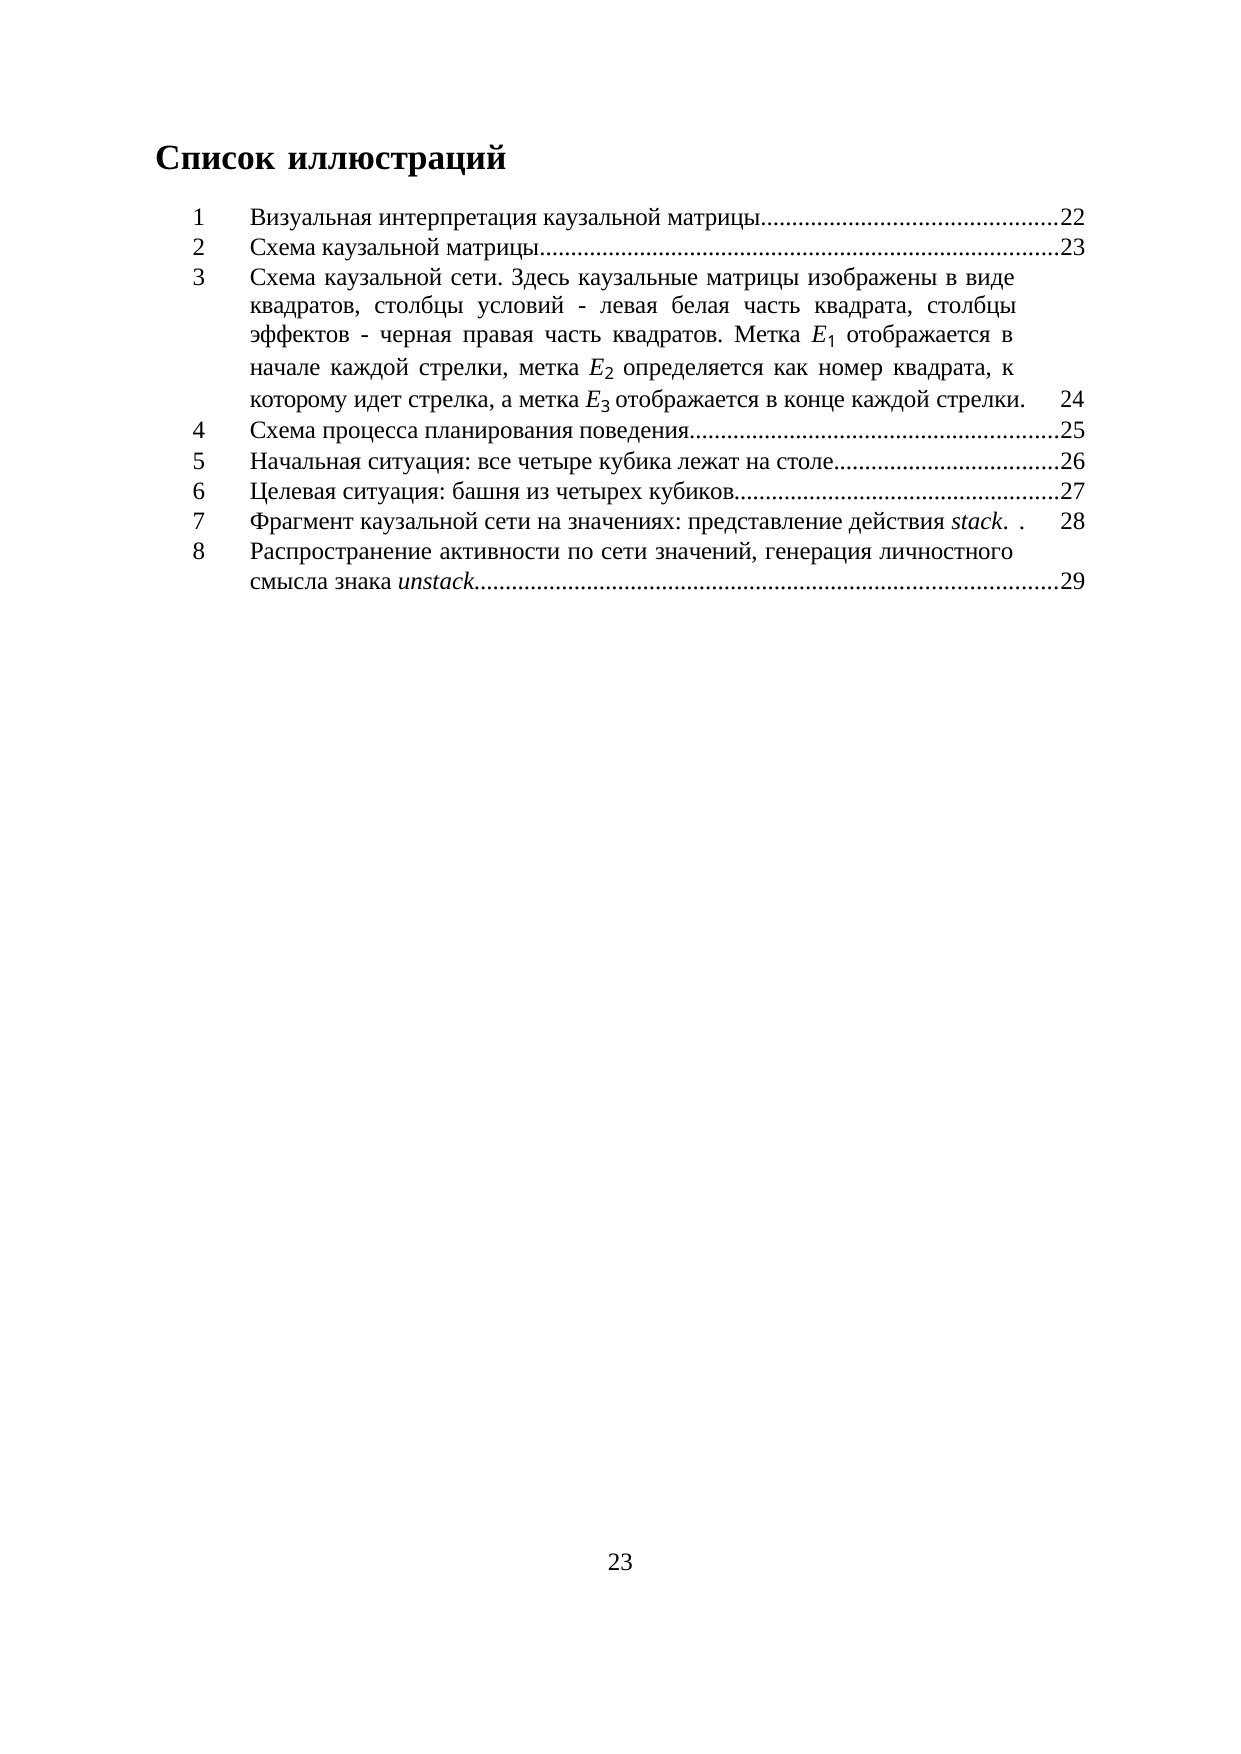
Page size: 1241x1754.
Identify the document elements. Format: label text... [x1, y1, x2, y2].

list Фрагмент каузальной сети на значениях: представление действия stack. . 28 [192, 506, 1096, 535]
list Начальная ситуация: все четыре кубика лежат на столе. 26 [192, 446, 1096, 474]
subtitle Список иллюстраций [155, 136, 1096, 177]
list Схема каузальной сети. Здесь каузальные матрицы изображены в виде квадратов, столбцы условий - левая белая часть квадрата, столбцы эффектов - черная правая часть квадратов. Метка E1 отображается в начале каждой стрелки, метка E2 определяется как номер квадрата, к которому идет стрелка, а метка E3 отображается в конце каждой стрелки. 24 [192, 262, 1085, 417]
list Схема каузальной матрицы 23 [192, 232, 1096, 261]
list Распространение активности по сети значений, генерация личностного смысла знака unstack 29 [192, 536, 1085, 595]
list Визуальная интерпретация каузальной матрицы 22 [192, 202, 1096, 230]
list Целевая ситуация: башня из четырех кубиков. 27 [192, 476, 1096, 505]
list Схема процесса планирования поведения 25 [192, 417, 1096, 444]
